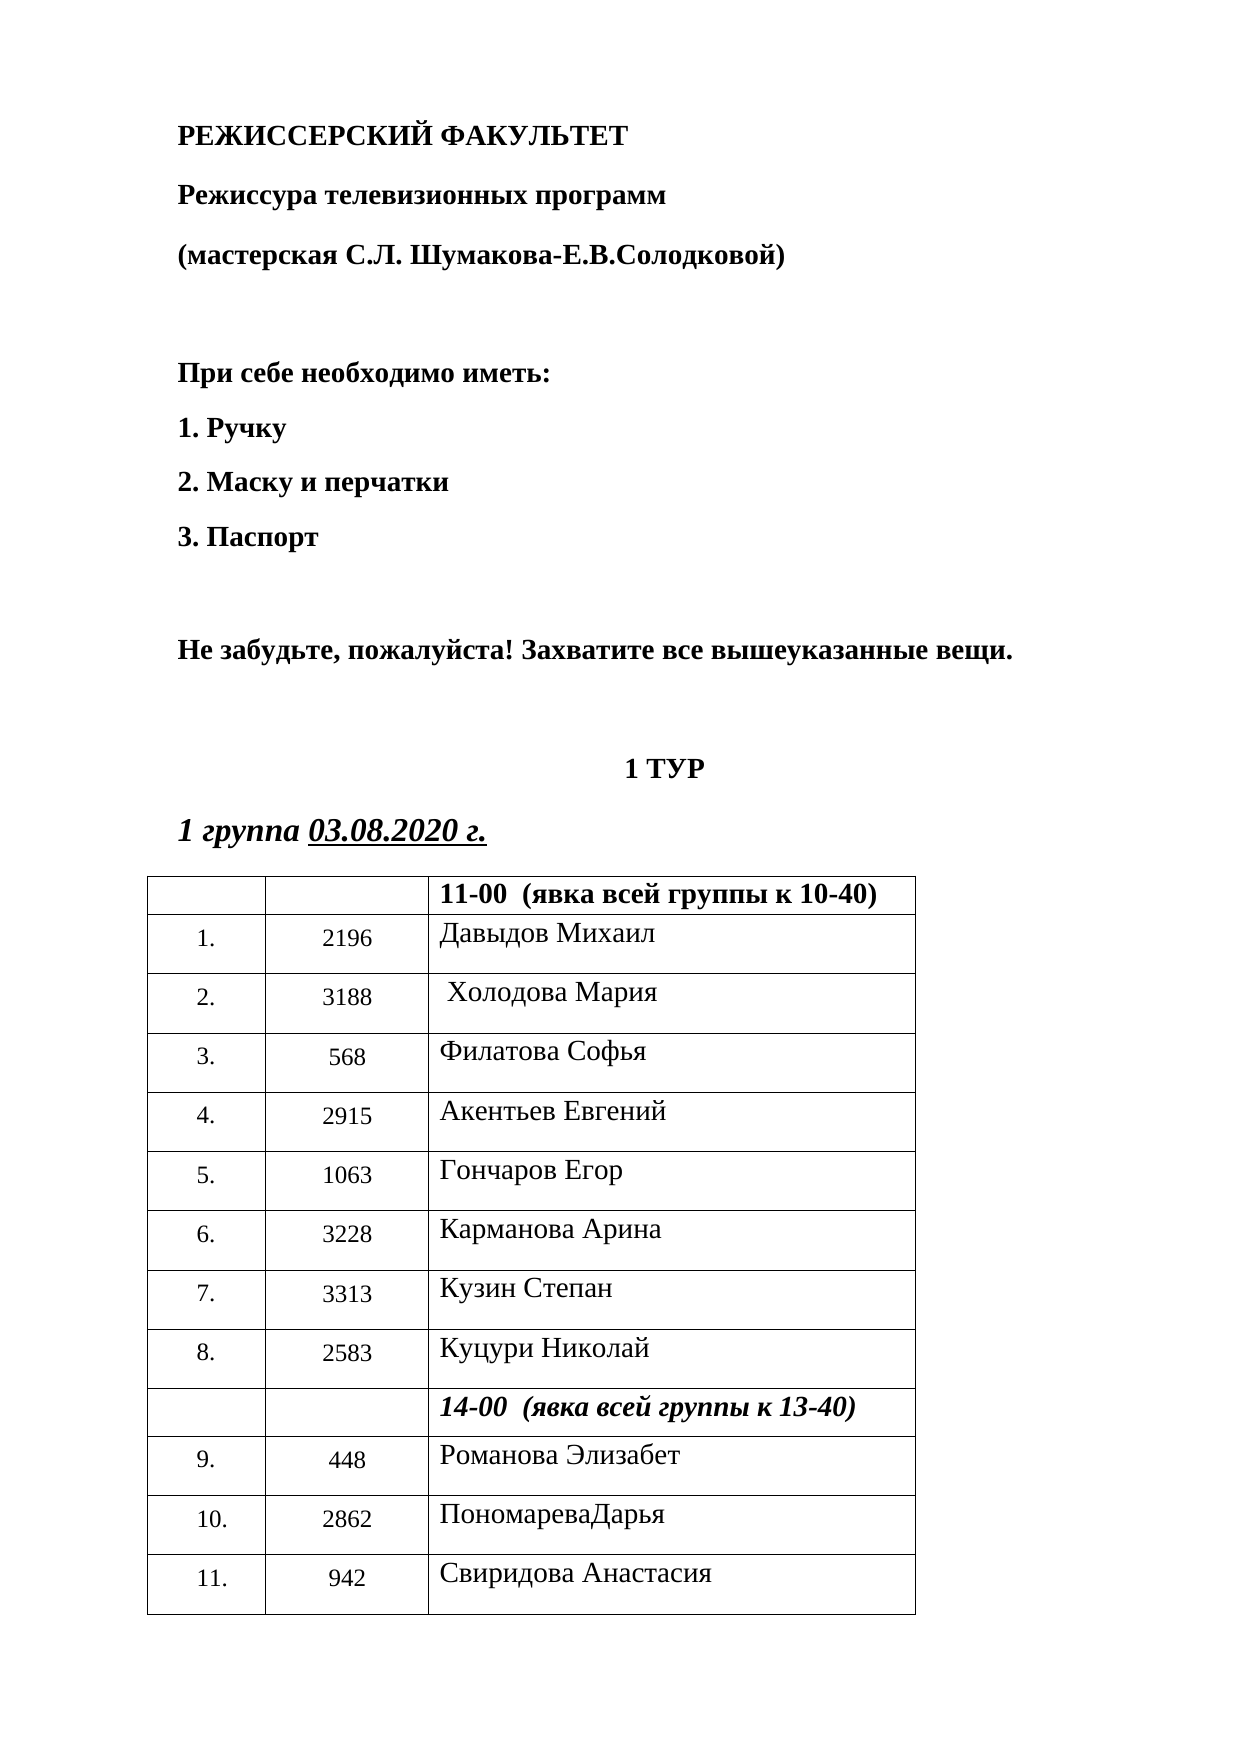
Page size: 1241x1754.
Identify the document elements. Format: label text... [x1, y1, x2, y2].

text При себе необходимо иметь: [177, 356, 1152, 389]
table_cell Кузин Степан [429, 1271, 915, 1329]
table_cell [148, 915, 265, 973]
table_header [148, 877, 265, 914]
table_cell [148, 1437, 265, 1495]
table_cell Холодова Мария [429, 974, 915, 1032]
table_cell [266, 1389, 428, 1436]
table_cell [148, 1389, 265, 1436]
table_cell Свиридова Анастасия [429, 1555, 915, 1614]
text 2. Маску и перчатки [177, 464, 1152, 498]
table_cell Куцури Николай [429, 1330, 915, 1388]
table_cell Давыдов Михаил [429, 915, 915, 973]
table_cell 568 [266, 1034, 428, 1092]
text РЕЖИССЕРСКИЙ ФАКУЛЬТЕТ [177, 118, 1152, 152]
table_cell Гончаров Егор [429, 1152, 915, 1210]
table_cell [148, 1271, 265, 1329]
table_cell [148, 1555, 265, 1614]
table_cell 2583 [266, 1330, 428, 1388]
table_cell Филатова Софья [429, 1034, 915, 1092]
text 1 ТУР [177, 751, 1152, 785]
table_cell [148, 1211, 265, 1269]
text Не забудьте, пожалуйста! Захватите все вышеуказанные вещи. [177, 632, 1152, 666]
table_header [266, 877, 428, 914]
text 3. Паспорт [177, 519, 1152, 552]
table_cell 2196 [266, 915, 428, 973]
table_header 11-00 (явка всей группы к 10-40) [429, 877, 915, 914]
table_cell 3228 [266, 1211, 428, 1269]
table_cell 3313 [266, 1271, 428, 1329]
table_cell ПономареваДарья [429, 1496, 915, 1554]
table_cell Акентьев Евгений [429, 1093, 915, 1151]
table_cell [148, 1152, 265, 1210]
table_cell [148, 1034, 265, 1092]
table_cell 1063 [266, 1152, 428, 1210]
text (мастерская С.Л. Шумакова-Е.В.Солодковой) [177, 237, 1152, 270]
table_cell 2915 [266, 1093, 428, 1151]
text 1. Ручку [177, 410, 1152, 443]
table_cell Карманова Арина [429, 1211, 915, 1269]
table_cell 14-00 (явка всей группы к 13-40) [429, 1389, 915, 1436]
text Режиссура телевизионных программ [177, 177, 1152, 211]
table_cell 942 [266, 1555, 428, 1614]
table_cell Романова Элизабет [429, 1437, 915, 1495]
table_cell 3188 [266, 974, 428, 1032]
table_cell [148, 1330, 265, 1388]
table_cell [148, 1093, 265, 1151]
table_cell [148, 1496, 265, 1554]
table_cell 448 [266, 1437, 428, 1495]
table_cell 2862 [266, 1496, 428, 1554]
text 1 группа 03.08.2020 г. [74, 811, 1152, 849]
table_cell [148, 974, 265, 1032]
